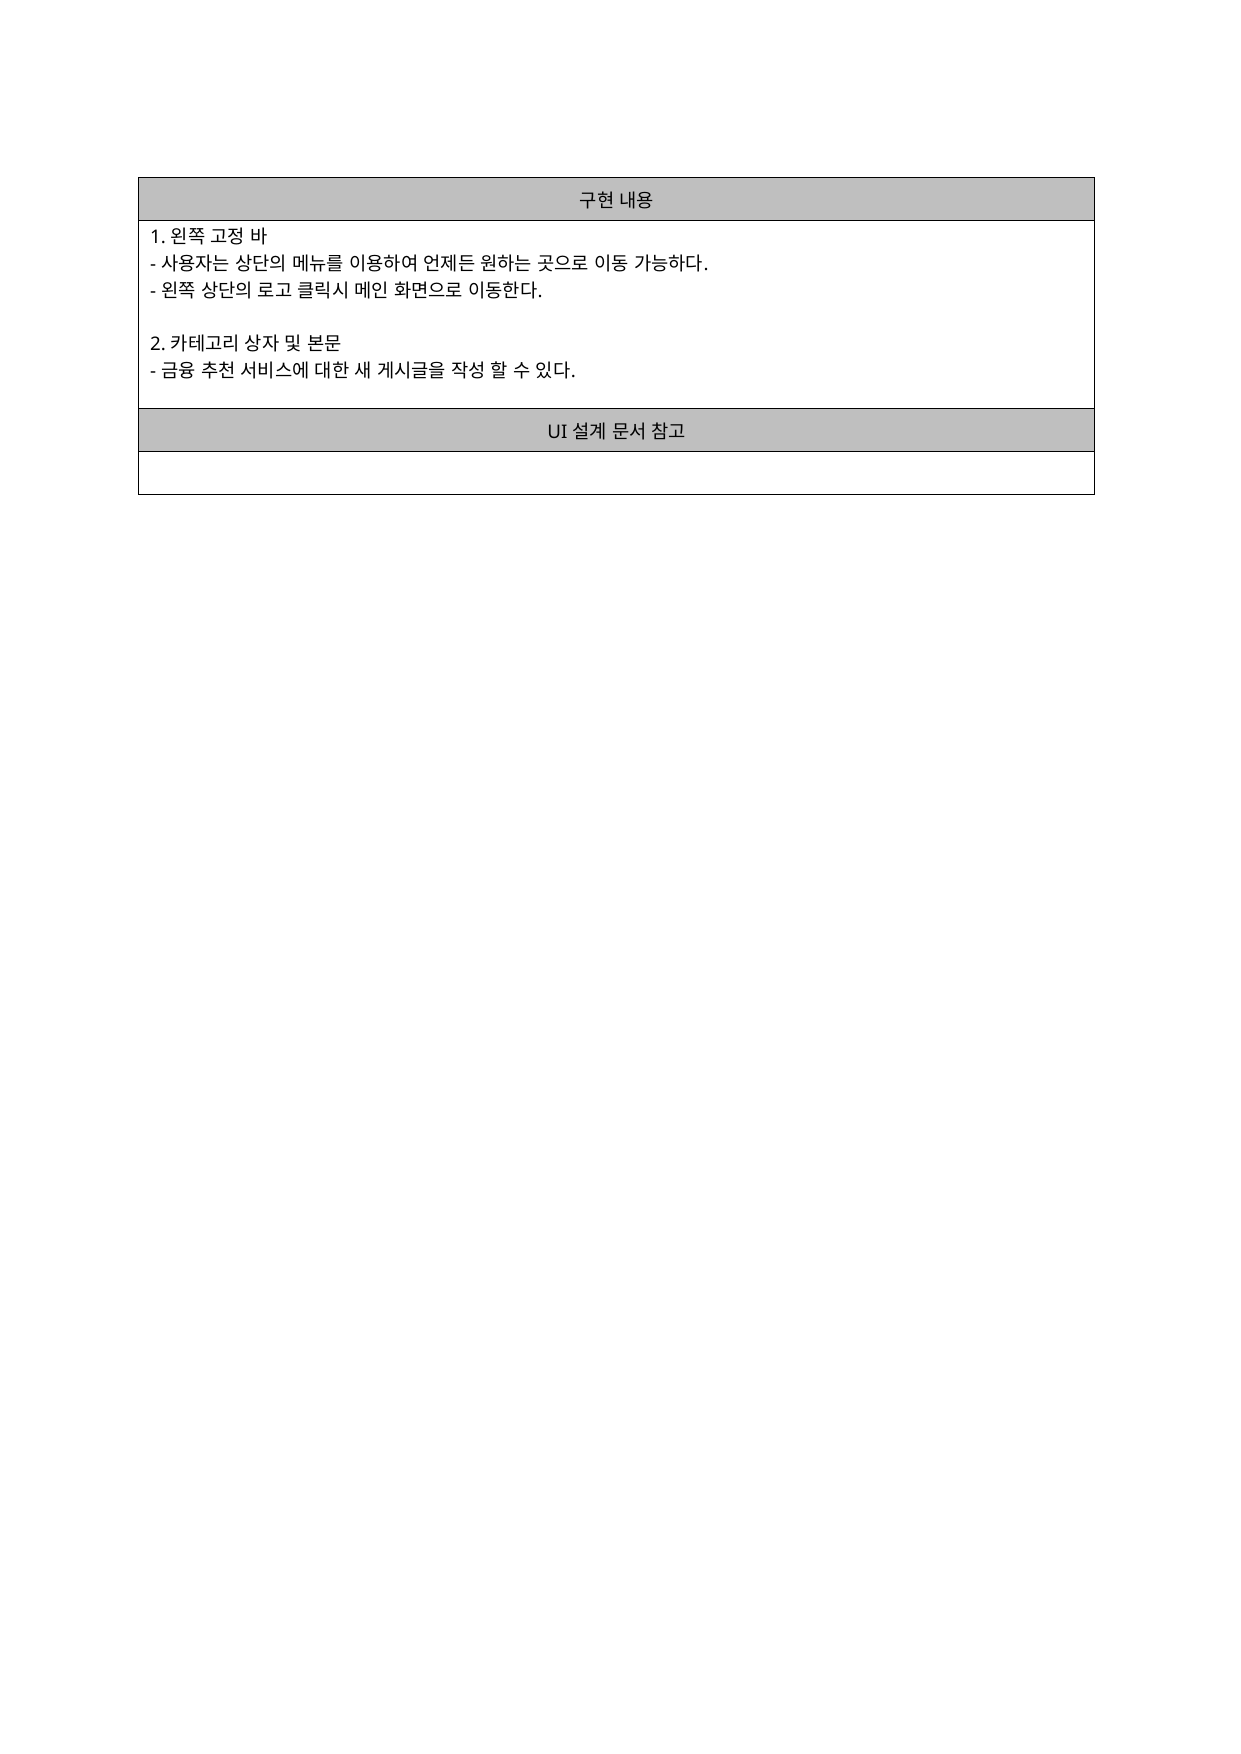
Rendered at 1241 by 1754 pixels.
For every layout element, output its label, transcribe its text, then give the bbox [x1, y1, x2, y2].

table_cell 1. 왼쪽 고정 바 - 사용자는 상단의 메뉴를 이용하여 언제든 원하는 곳으로 이동 가능하다. - 왼쪽 상단의 로고 클릭시 메인 화면으로 이동한다. 2. 카테고리 상자 및 본문 - 금융 추천 서비스에 대한 새 게시글을 작성 할 수 있다. [139, 221, 1094, 408]
table_cell UI 설계 문서 참고 [139, 409, 1094, 451]
table_cell [139, 452, 1094, 494]
table_cell 구현 내용 [139, 178, 1094, 220]
